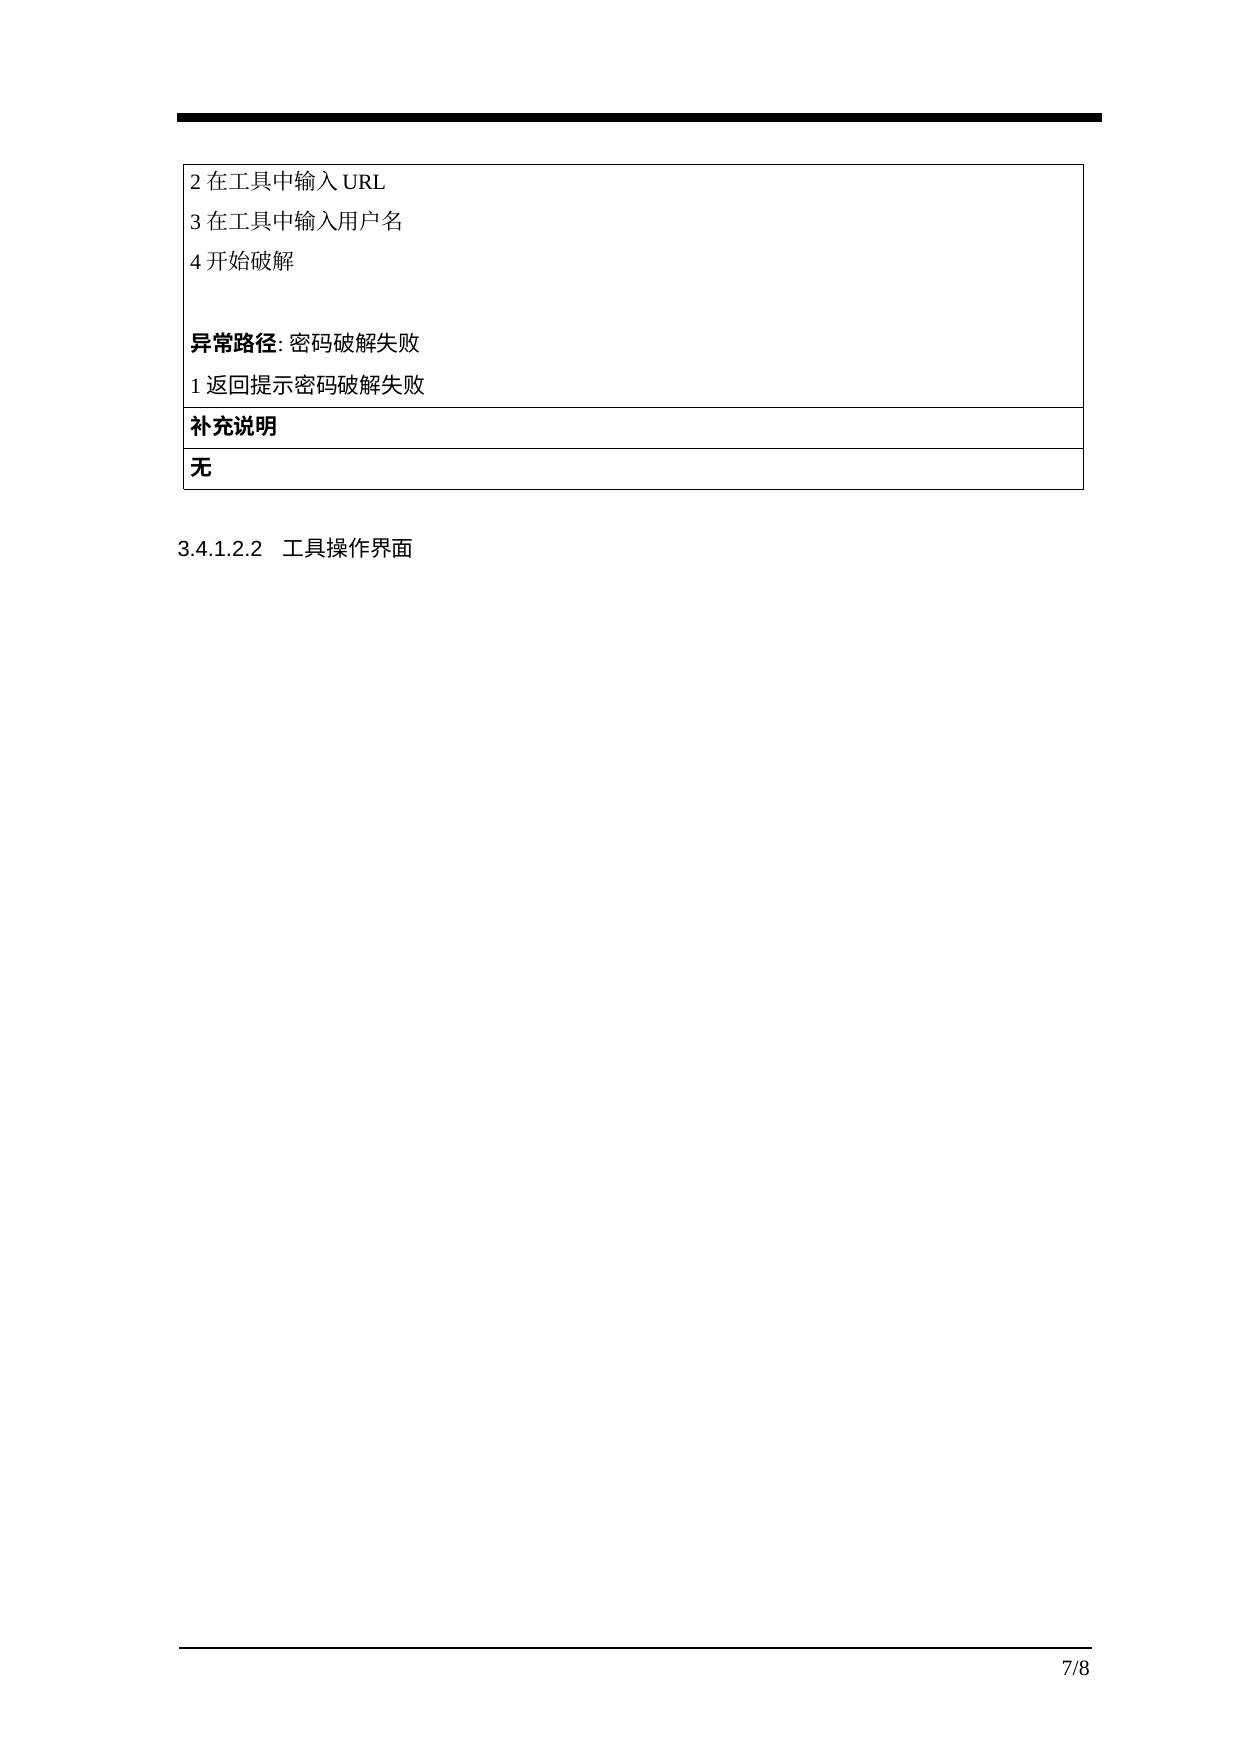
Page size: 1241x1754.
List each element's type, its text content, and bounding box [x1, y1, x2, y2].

subtitle 工具操作界面 [177, 529, 1116, 563]
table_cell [184, 165, 1083, 407]
table_cell 补充说明 [184, 408, 1083, 448]
table_cell 无 [184, 449, 1083, 489]
